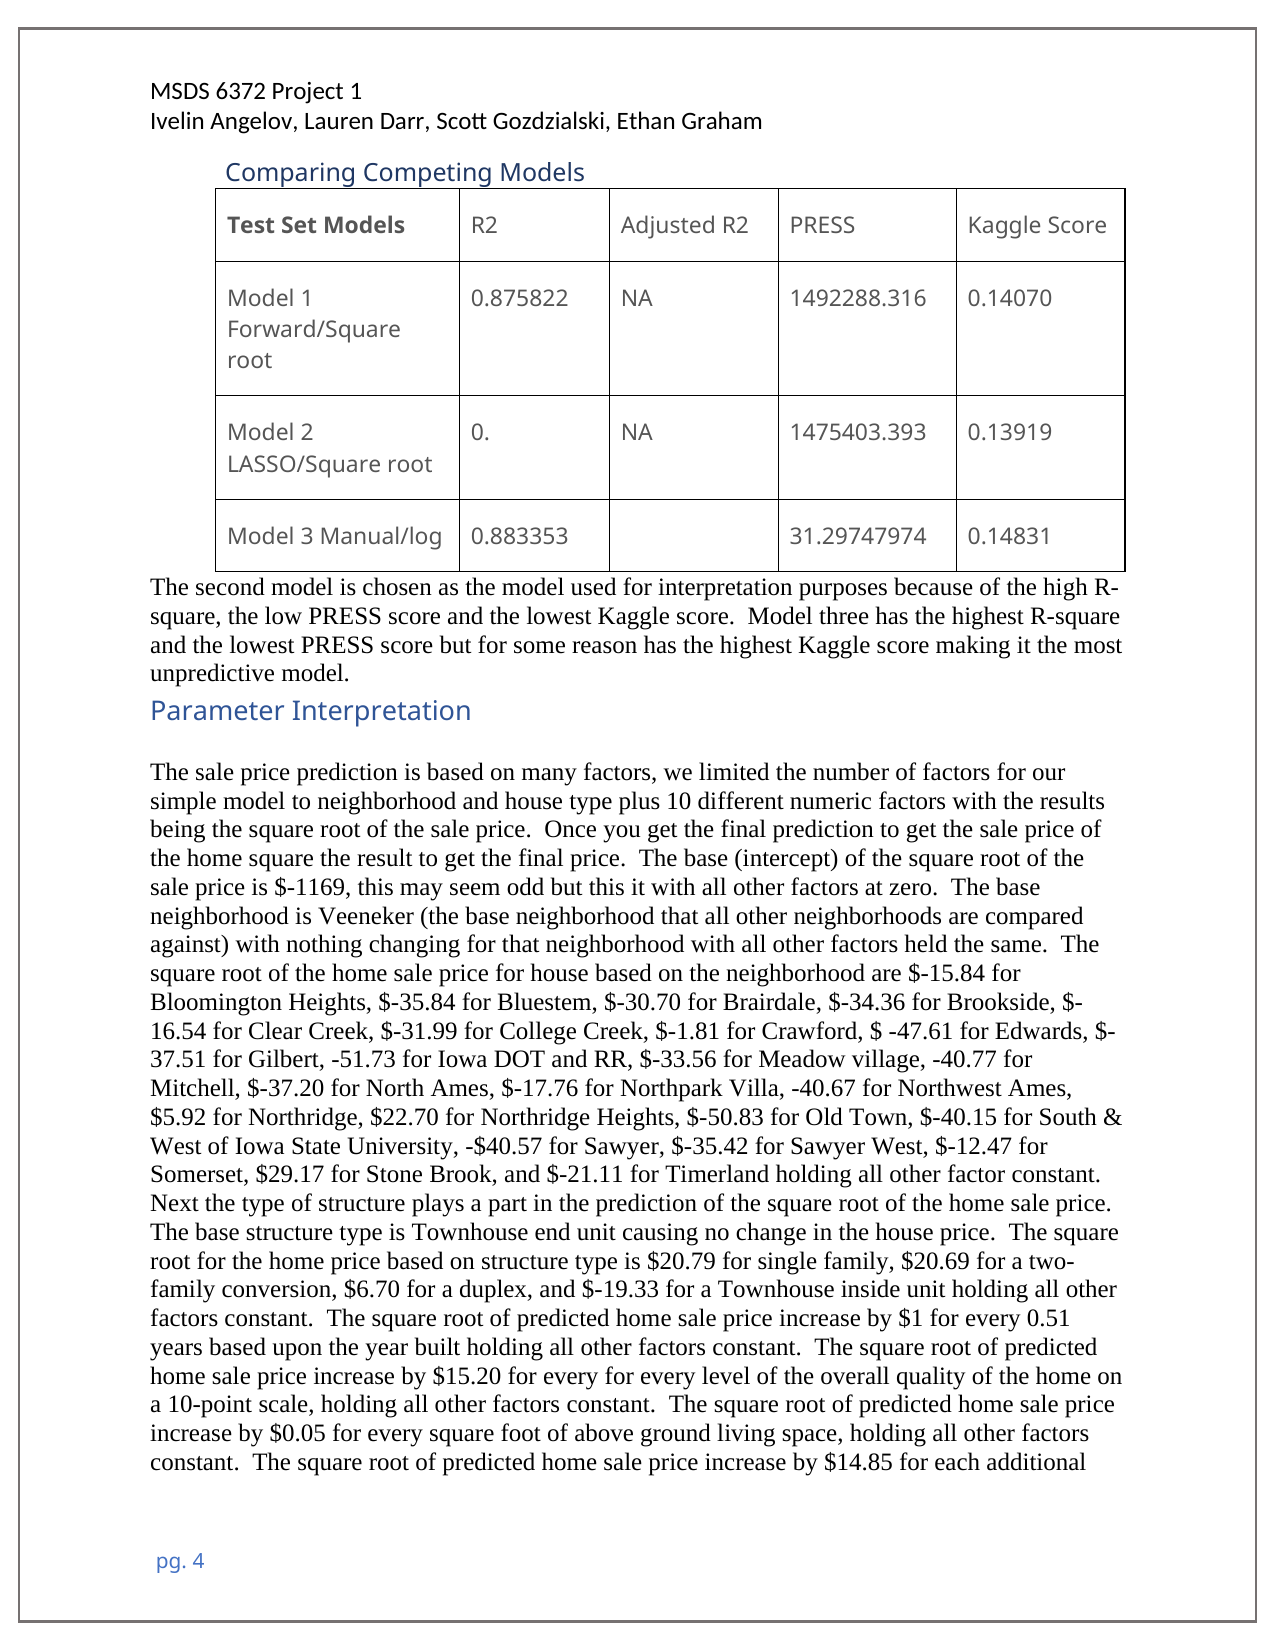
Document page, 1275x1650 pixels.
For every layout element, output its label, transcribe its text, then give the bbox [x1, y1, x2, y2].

table_cell 0.883353 [460, 500, 609, 571]
table_cell NA [610, 262, 778, 395]
table_cell NA [610, 396, 778, 499]
text The second model is chosen as the model used for interpretation purposes because of the high R-square, the low PRESS score and the lowest Kaggle score. Model three has the highest R-square and the lowest PRESS score but for some reason has the highest Kaggle score making it the most unpredictive model. [150, 572, 1125, 687]
table_cell Model 2 LASSO/Square root [216, 396, 459, 499]
table_header R2 [460, 189, 609, 261]
table_cell 0.14831 [957, 500, 1124, 571]
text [150, 1188, 1125, 1476]
table_cell Model 1 Forward/Square root [216, 262, 459, 395]
table_cell 1475403.393 [779, 396, 956, 499]
table_header Kaggle Score [957, 189, 1124, 261]
table_cell [610, 500, 778, 571]
table_header Adjusted R2 [610, 189, 778, 261]
table_cell 0.14070 [957, 262, 1124, 395]
subtitle Comparing Competing Models [150, 154, 1125, 188]
subtitle Parameter Interpretation [150, 691, 1125, 728]
table_cell 0.875822 [460, 262, 609, 395]
table_cell 0. [460, 396, 609, 499]
table_header Test Set Models [216, 189, 459, 261]
table_cell 0.13919 [957, 396, 1124, 499]
text The sale price prediction is based on many factors, we limited the number of factors for our simple model to neighborhood and house type plus 10 different numeric factors with the results being the square root of the sale price. Once you get the final prediction to get the sale price of the home square the result to get the final price. The base (intercept) of the square root of the sale price is $-1169, this may seem odd but this it with all other factors at zero. The base neighborhood is Veeneker (the base neighborhood that all other neighborhoods are compared against) with nothing changing for that neighborhood with all other factors held the same. The square root of the home sale price for house based on the neighborhood are $-15.84 for Bloomington Heights, $-35.84 for Bluestem, $-30.70 for Brairdale, $-34.36 for Brookside, $-16.54 for Clear Creek, $-31.99 for College Creek, $-1.81 for Crawford, $ -47.61 for Edwards, $-37.51 for Gilbert, -51.73 for Iowa DOT and RR, $-33.56 for Meadow village, -40.77 for Mitchell, $-37.20 for North Ames, $-17.76 for Northpark Villa, -40.67 for Northwest Ames, $5.92 for Northridge, $22.70 for Northridge Heights, $-50.83 for Old Town, $-40.15 for South & West of Iowa State University, -$40.57 for Sawyer, $-35.42 for Sawyer West, $-12.47 for Somerset, $29.17 for Stone Brook, and $-21.11 for Timerland holding all other factor constant. [150, 757, 1125, 1188]
table_header PRESS [779, 189, 956, 261]
table_cell 31.29747974 [779, 500, 956, 571]
table_cell Model 3 Manual/log [216, 500, 459, 571]
table_cell 1492288.316 [779, 262, 956, 395]
